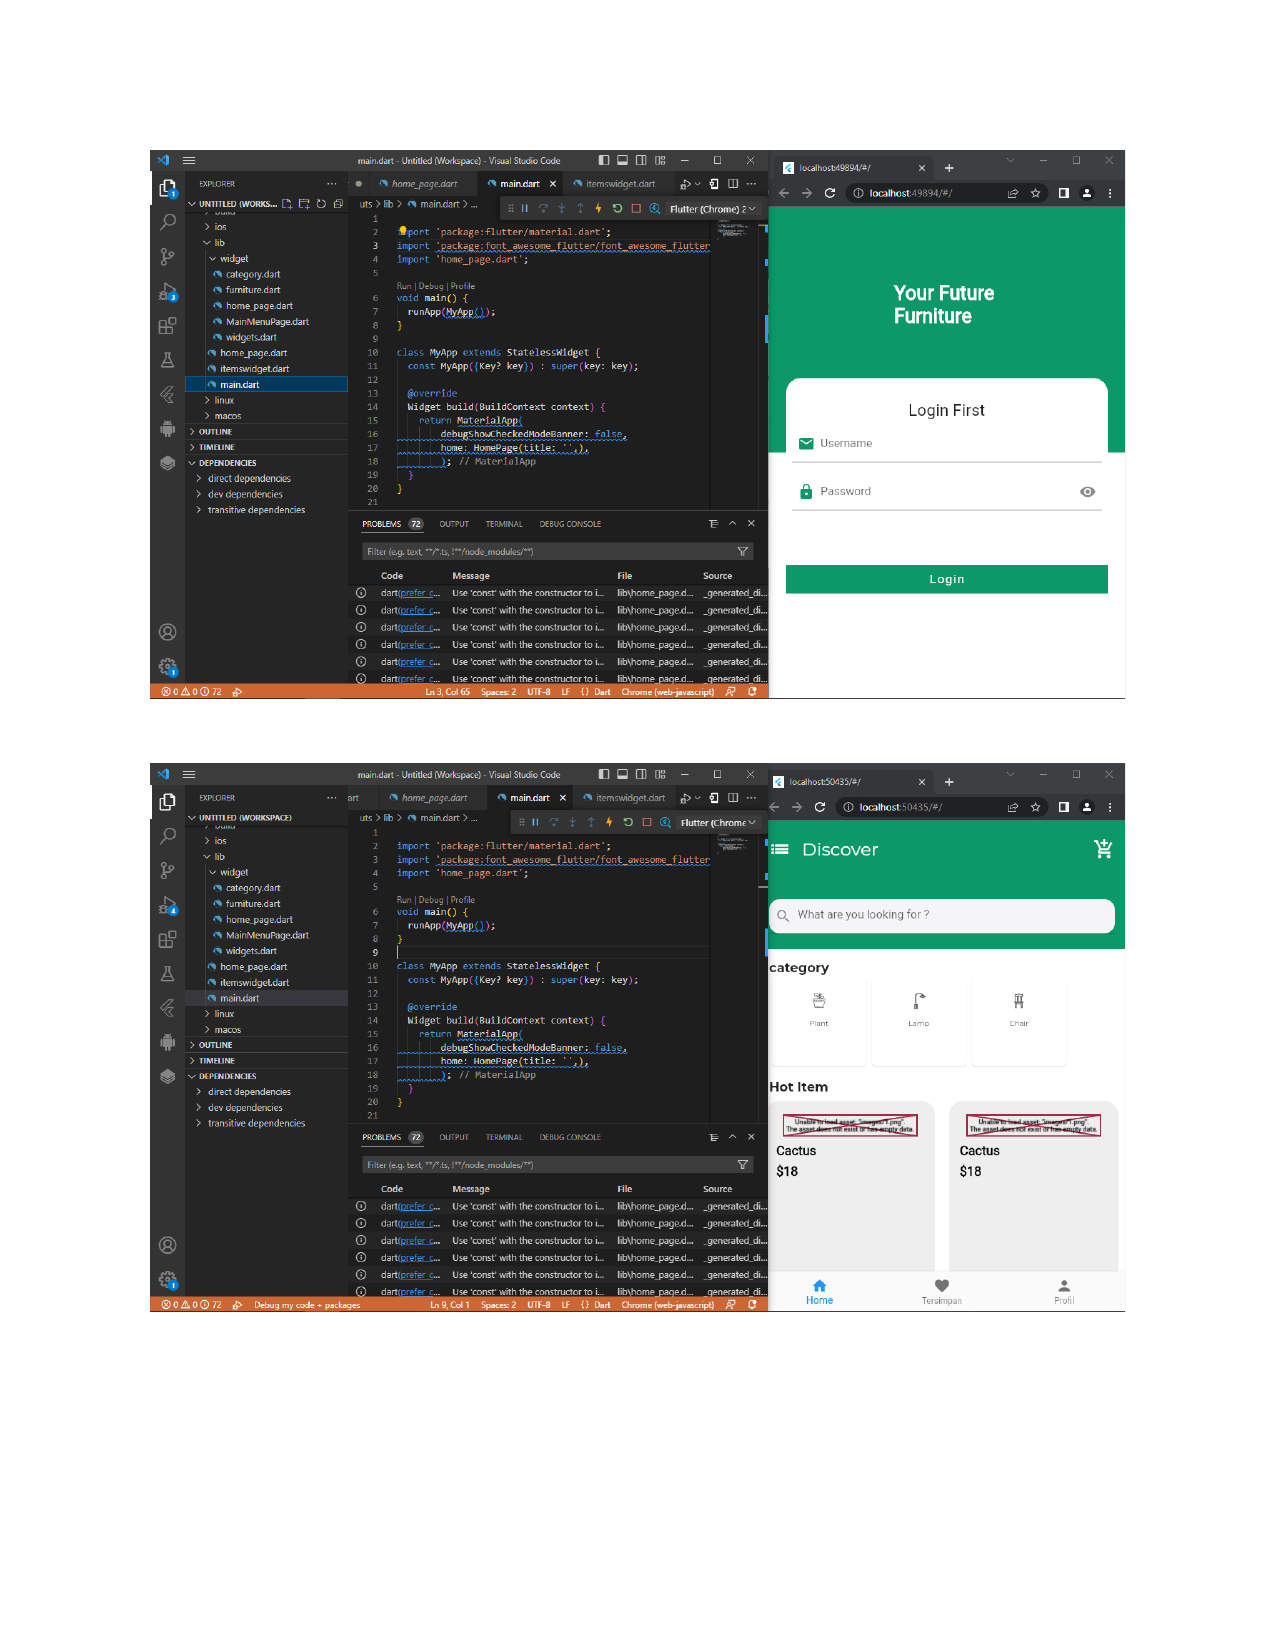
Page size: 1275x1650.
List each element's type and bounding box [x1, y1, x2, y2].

picture [150, 763, 1125, 1312]
picture [150, 150, 1125, 699]
